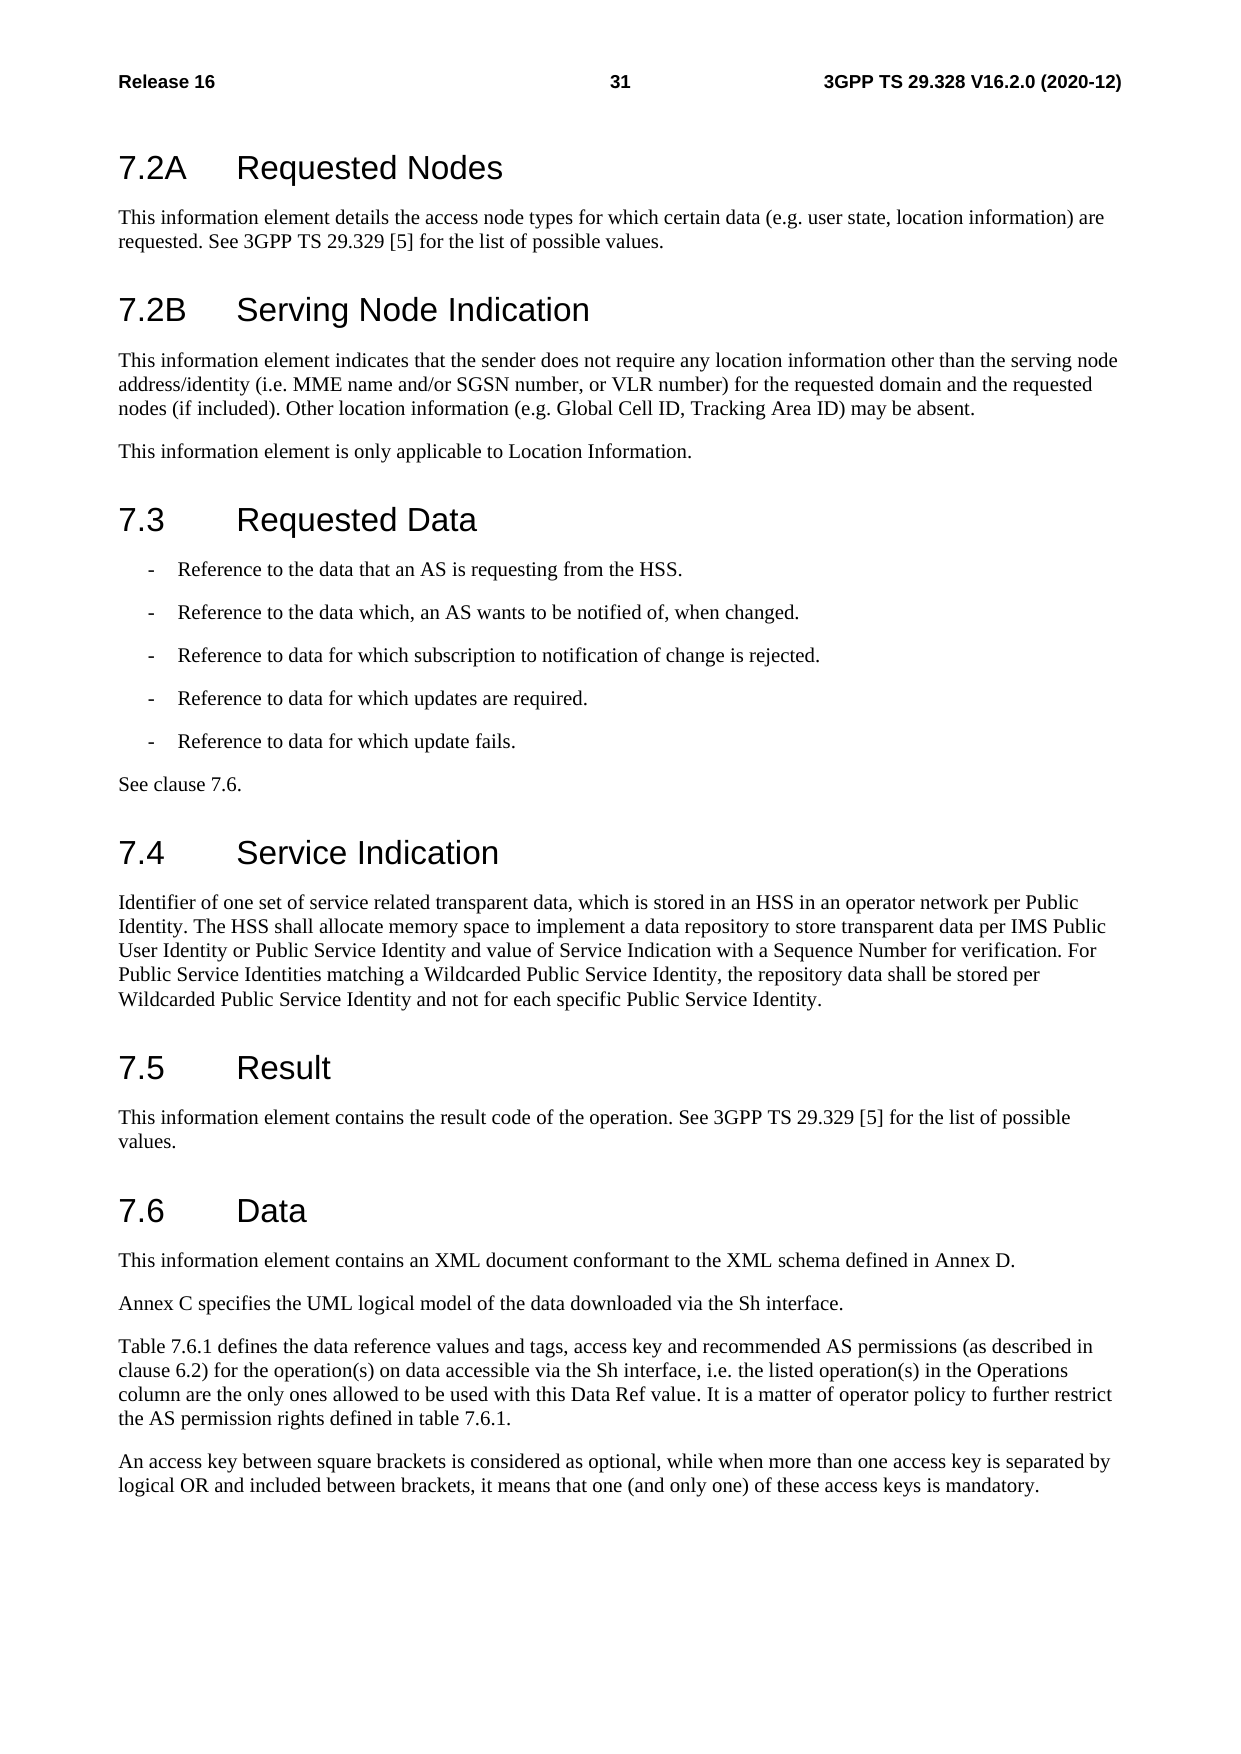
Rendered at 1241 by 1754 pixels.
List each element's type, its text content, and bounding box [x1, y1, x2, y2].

text Annex C specifies the UML logical model of the data downloaded via the Sh interface. [118, 1291, 1122, 1315]
text This information element contains an XML document conformant to the XML schema defined in Annex D. [118, 1248, 1122, 1272]
text - Reference to data for which updates are required. [148, 686, 1122, 710]
text An access key between square brackets is considered as optional, while when more than one access key is separated by logical OR and included between brackets, it means that one (and only one) of these access keys is mandatory. [118, 1449, 1122, 1497]
text Table 7.6.1 defines the data reference values and tags, access key and recommended AS permissions (as described in clause 6.2) for the operation(s) on data accessible via the Sh interface, i.e. the listed operation(s) in the Operations column are the only ones allowed to be used with this Data Ref value. It is a matter of operator policy to further restrict the AS permission rights defined in table 7.6.1. [118, 1334, 1122, 1430]
subtitle 7.4 Service Indication [118, 833, 1122, 871]
text - Reference to data for which update fails. [148, 729, 1122, 753]
subtitle 7.3 Requested Data [118, 500, 1122, 539]
text This information element indicates that the sender does not require any location information other than the serving node address/identity (i.e. MME name and/or SGSN number, or VLR number) for the requested domain and the requested nodes (if included). Other location information (e.g. Global Cell ID, Tracking Area ID) may be absent. [118, 348, 1122, 420]
text - Reference to the data which, an AS wants to be notified of, when changed. [148, 600, 1122, 624]
subtitle 7.6 Data [118, 1191, 1122, 1229]
text See clause 7.6. [118, 771, 1122, 796]
text - Reference to data for which subscription to notification of change is rejected. [148, 643, 1122, 667]
subtitle 7.5 Result [118, 1048, 1122, 1086]
text This information element contains the result code of the operation. See 3GPP TS 29.329 [5] for the list of possible values. [118, 1105, 1122, 1153]
text This information element is only applicable to Location Information. [118, 439, 1122, 463]
subtitle 7.2B Serving Node Indication [118, 291, 1122, 329]
text Identifier of one set of service related transparent data, which is stored in an HSS in an operator network per Public Identity. The HSS shall allocate memory space to implement a data repository to store transparent data per IMS Public User Identity or Public Service Identity and value of Service Indication with a Sequence Number for verification. For Public Service Identities matching a Wildcarded Public Service Identity, the repository data shall be stored per Wildcarded Public Service Identity and not for each specific Public Service Identity. [118, 890, 1122, 1011]
subtitle 7.2A Requested Nodes [118, 148, 1122, 186]
text - Reference to the data that an AS is requesting from the HSS. [148, 557, 1122, 581]
text This information element details the access node types for which certain data (e.g. user state, location information) are requested. See 3GPP TS 29.329 [5] for the list of possible values. [118, 205, 1122, 253]
